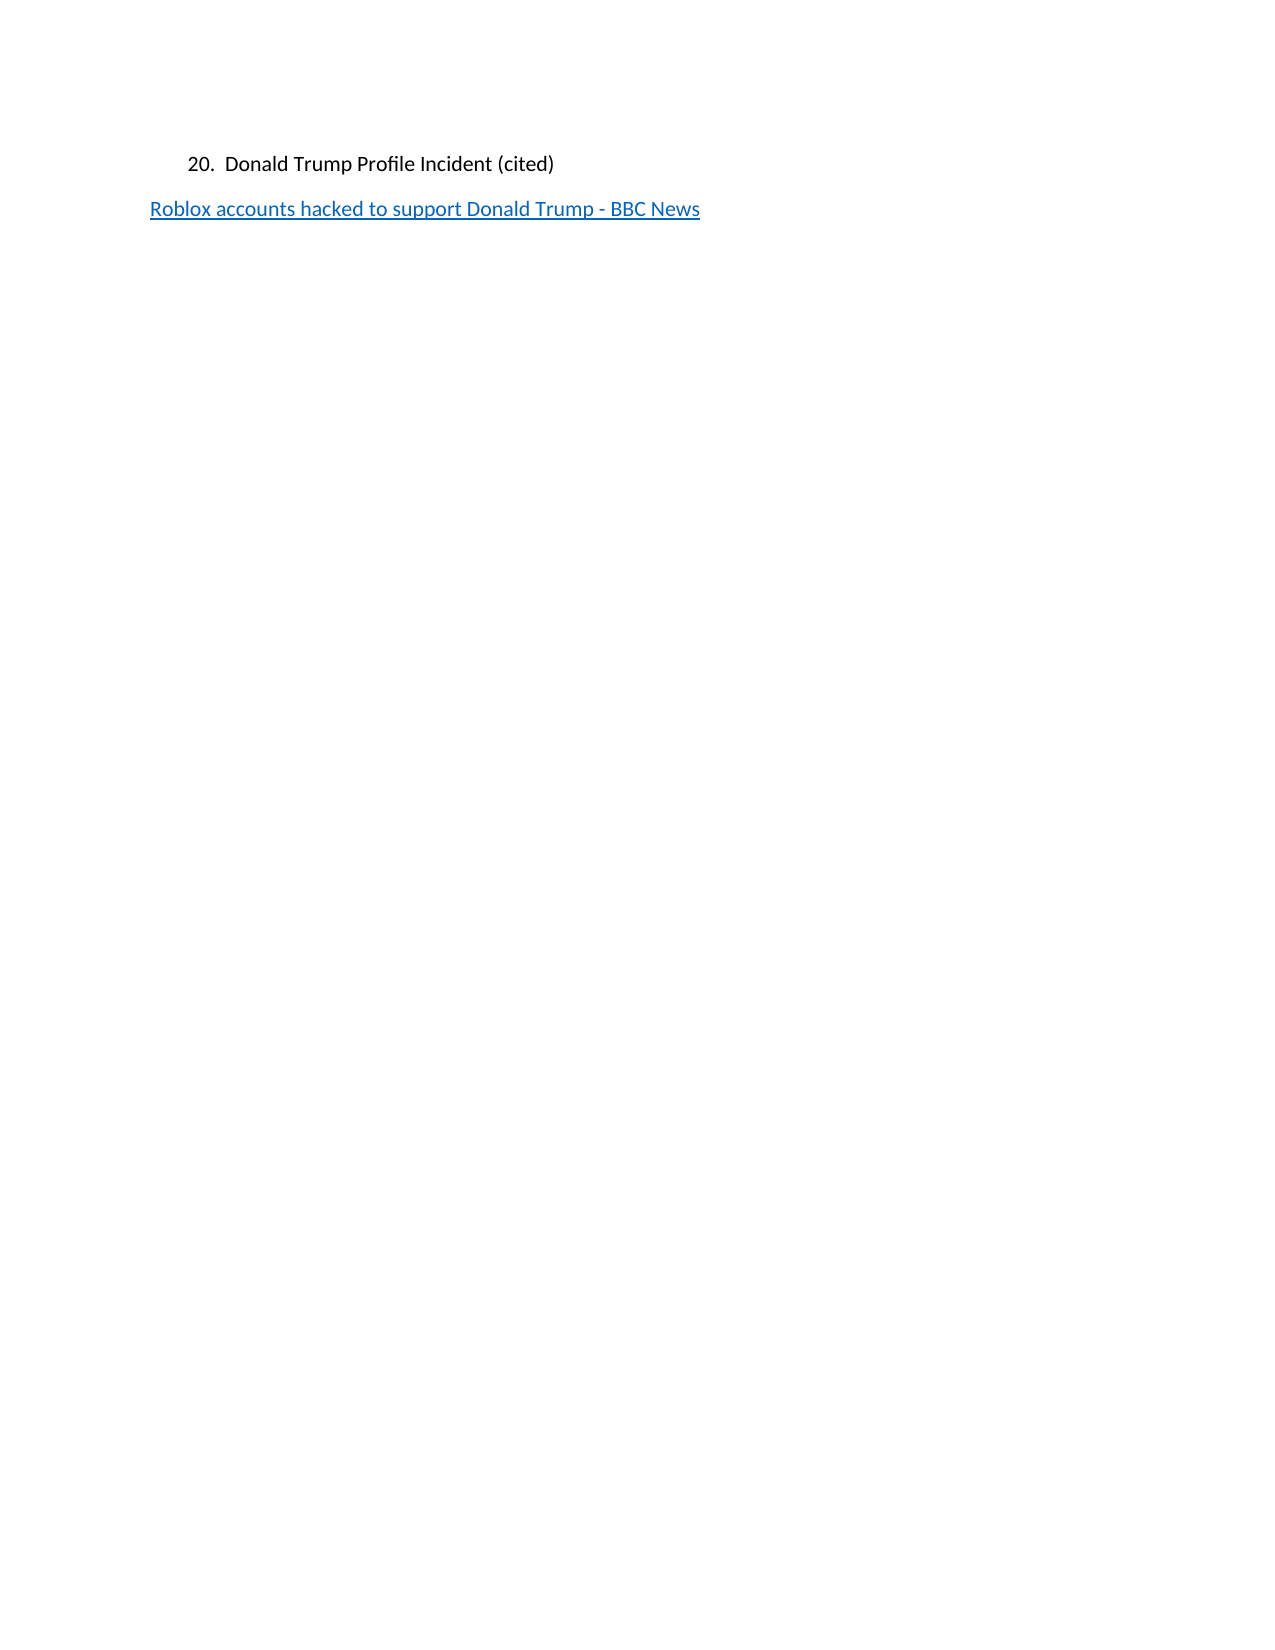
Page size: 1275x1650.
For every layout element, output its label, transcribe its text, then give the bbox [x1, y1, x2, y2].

list Donald Trump Profile Incident (cited) [187, 150, 1125, 177]
text Roblox accounts hacked to support Donald Trump - BBC News [150, 195, 1125, 222]
